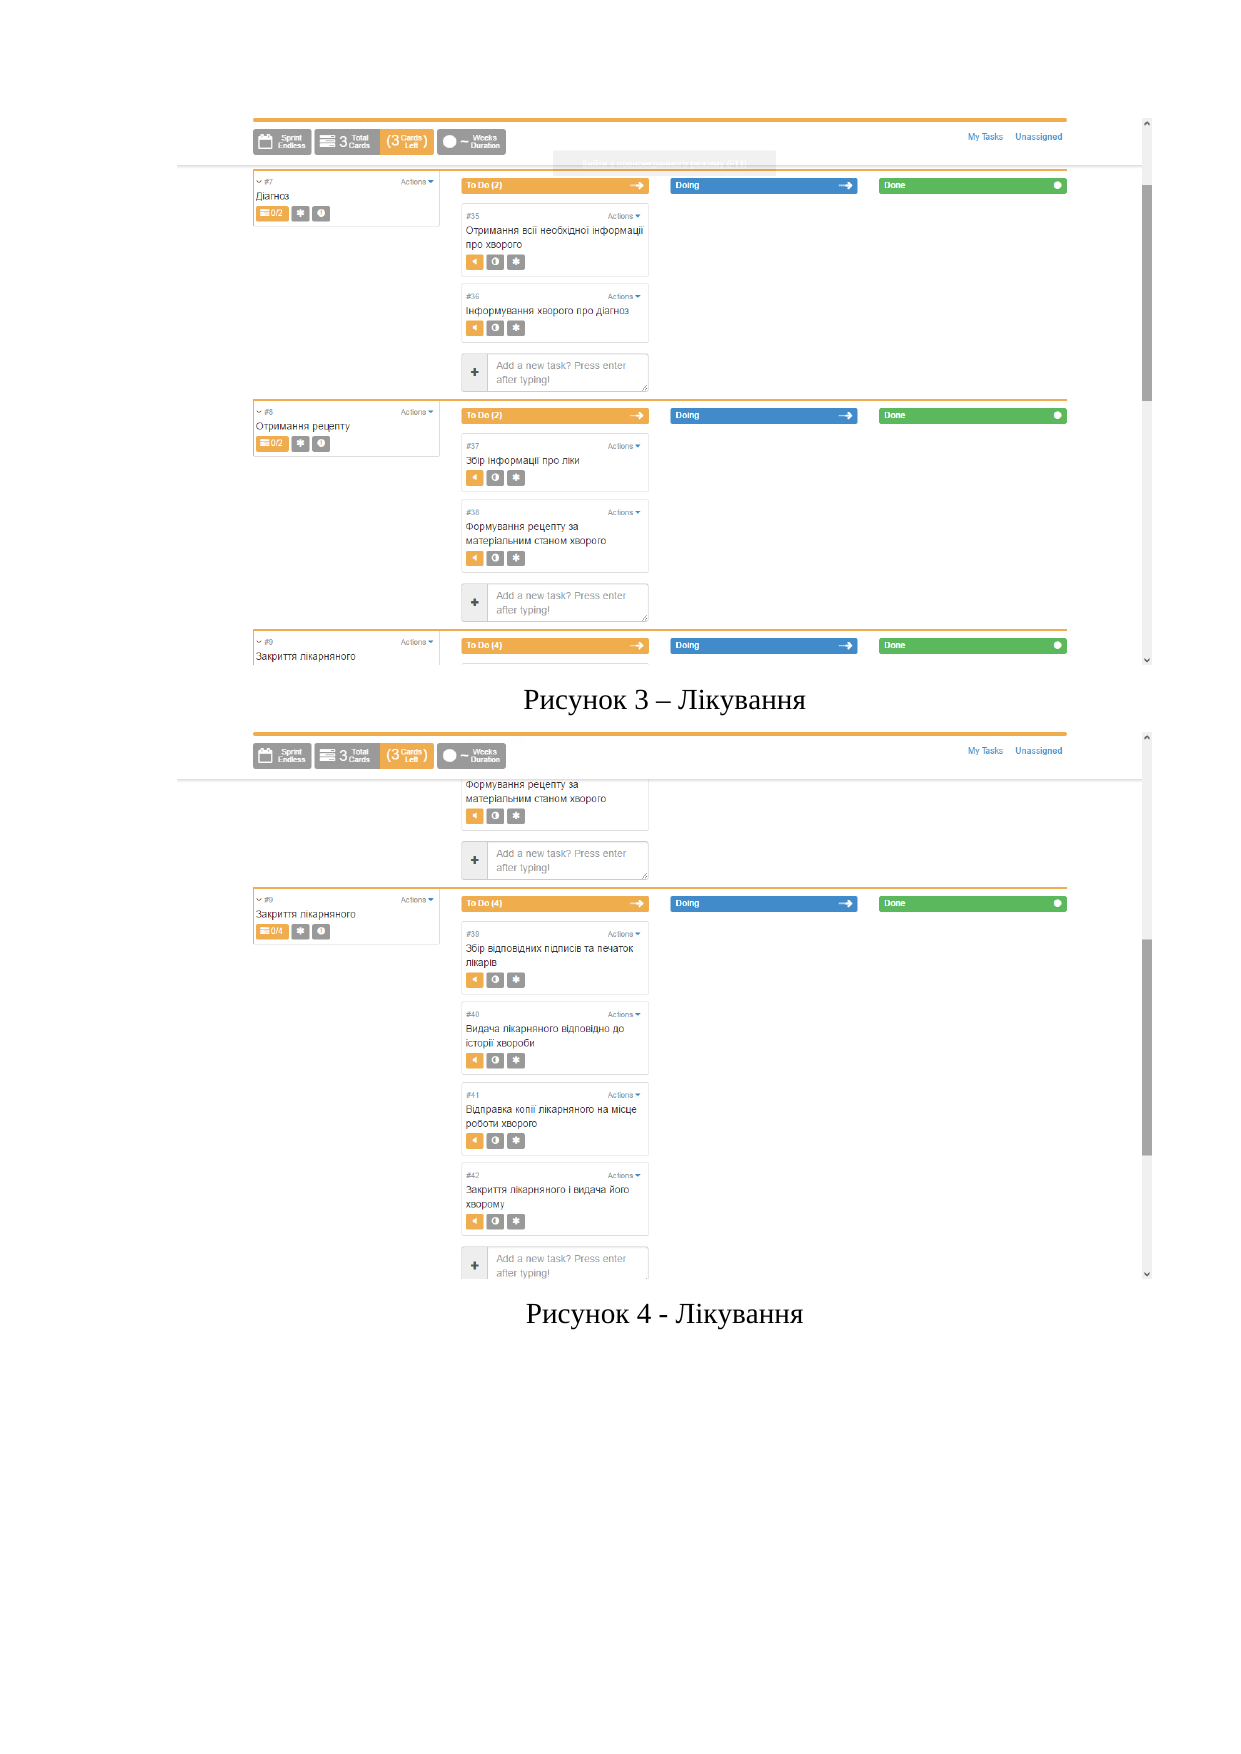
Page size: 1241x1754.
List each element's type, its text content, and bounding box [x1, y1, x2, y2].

picture [177, 732, 1152, 1279]
picture [177, 118, 1152, 665]
text Рисунок 4 - Лікування [177, 1296, 1152, 1329]
text Рисунок 3 – Лікування [177, 682, 1152, 715]
